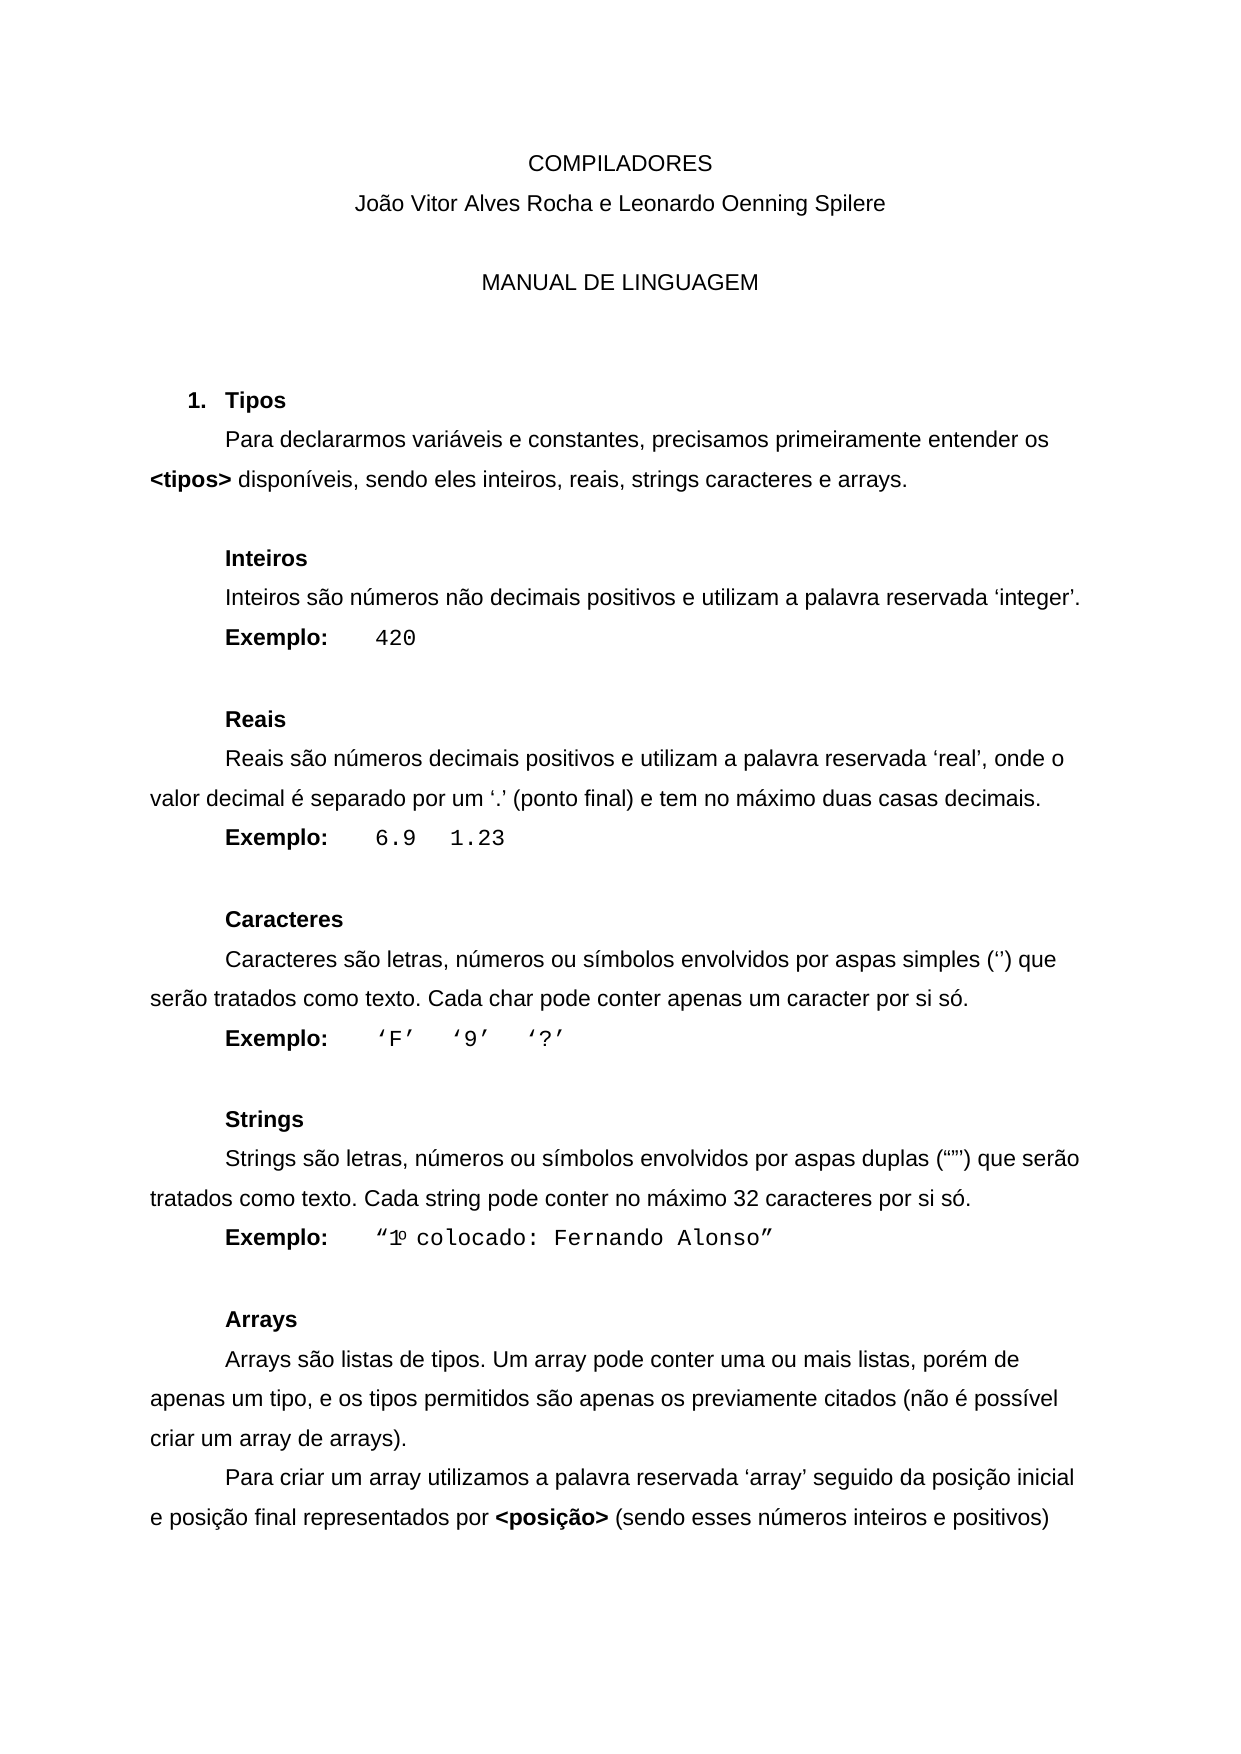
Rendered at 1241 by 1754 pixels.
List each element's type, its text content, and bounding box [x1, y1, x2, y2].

text Strings [150, 1106, 1090, 1132]
text Exemplo: “1ͦ colocado: Fernando Alonso” [225, 1224, 1090, 1253]
text Arrays [150, 1306, 1090, 1333]
text Strings são letras, números ou símbolos envolvidos por aspas duplas (“”’) que serão tratados como texto. Cada string pode conter no máximo 32 caracteres por si só. [150, 1145, 1090, 1211]
text Reais [150, 706, 1090, 732]
text MANUAL DE LINGUAGEM [150, 268, 1090, 295]
text Para declararmos variáveis e constantes, precisamos primeiramente entender os <tipos> disponíveis, sendo eles inteiros, reais, strings caracteres e arrays. [150, 426, 1090, 492]
text Reais são números decimais positivos e utilizam a palavra reservada ‘real’, onde o valor decimal é separado por um ‘.’ (ponto final) e tem no máximo duas casas decimais. [150, 745, 1090, 811]
text João Vitor Alves Rocha e Leonardo Oenning Spilere [150, 189, 1090, 216]
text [150, 1464, 1090, 1530]
text Caracteres são letras, números ou símbolos envolvidos por aspas simples (‘’) que serão tratados como texto. Cada char pode conter apenas um caracter por si só. [150, 946, 1090, 1011]
text Caracteres [150, 906, 1090, 932]
text COMPILADORES [150, 150, 1090, 176]
text Inteiros são números não decimais positivos e utilizam a palavra reservada ‘integer’. [150, 584, 1090, 611]
text Exemplo: 6.9 1.23 [225, 824, 1090, 852]
text Inteiros [150, 545, 1090, 571]
text Exemplo: ‘F’ ‘9’ ‘?’ [225, 1024, 1090, 1053]
list Tipos [187, 387, 1090, 413]
text Arrays são listas de tipos. Um array pode conter uma ou mais listas, porém de apenas um tipo, e os tipos permitidos são apenas os previamente citados (não é possível criar um array de arrays). [150, 1346, 1090, 1451]
text Exemplo: 420 [225, 624, 1090, 652]
